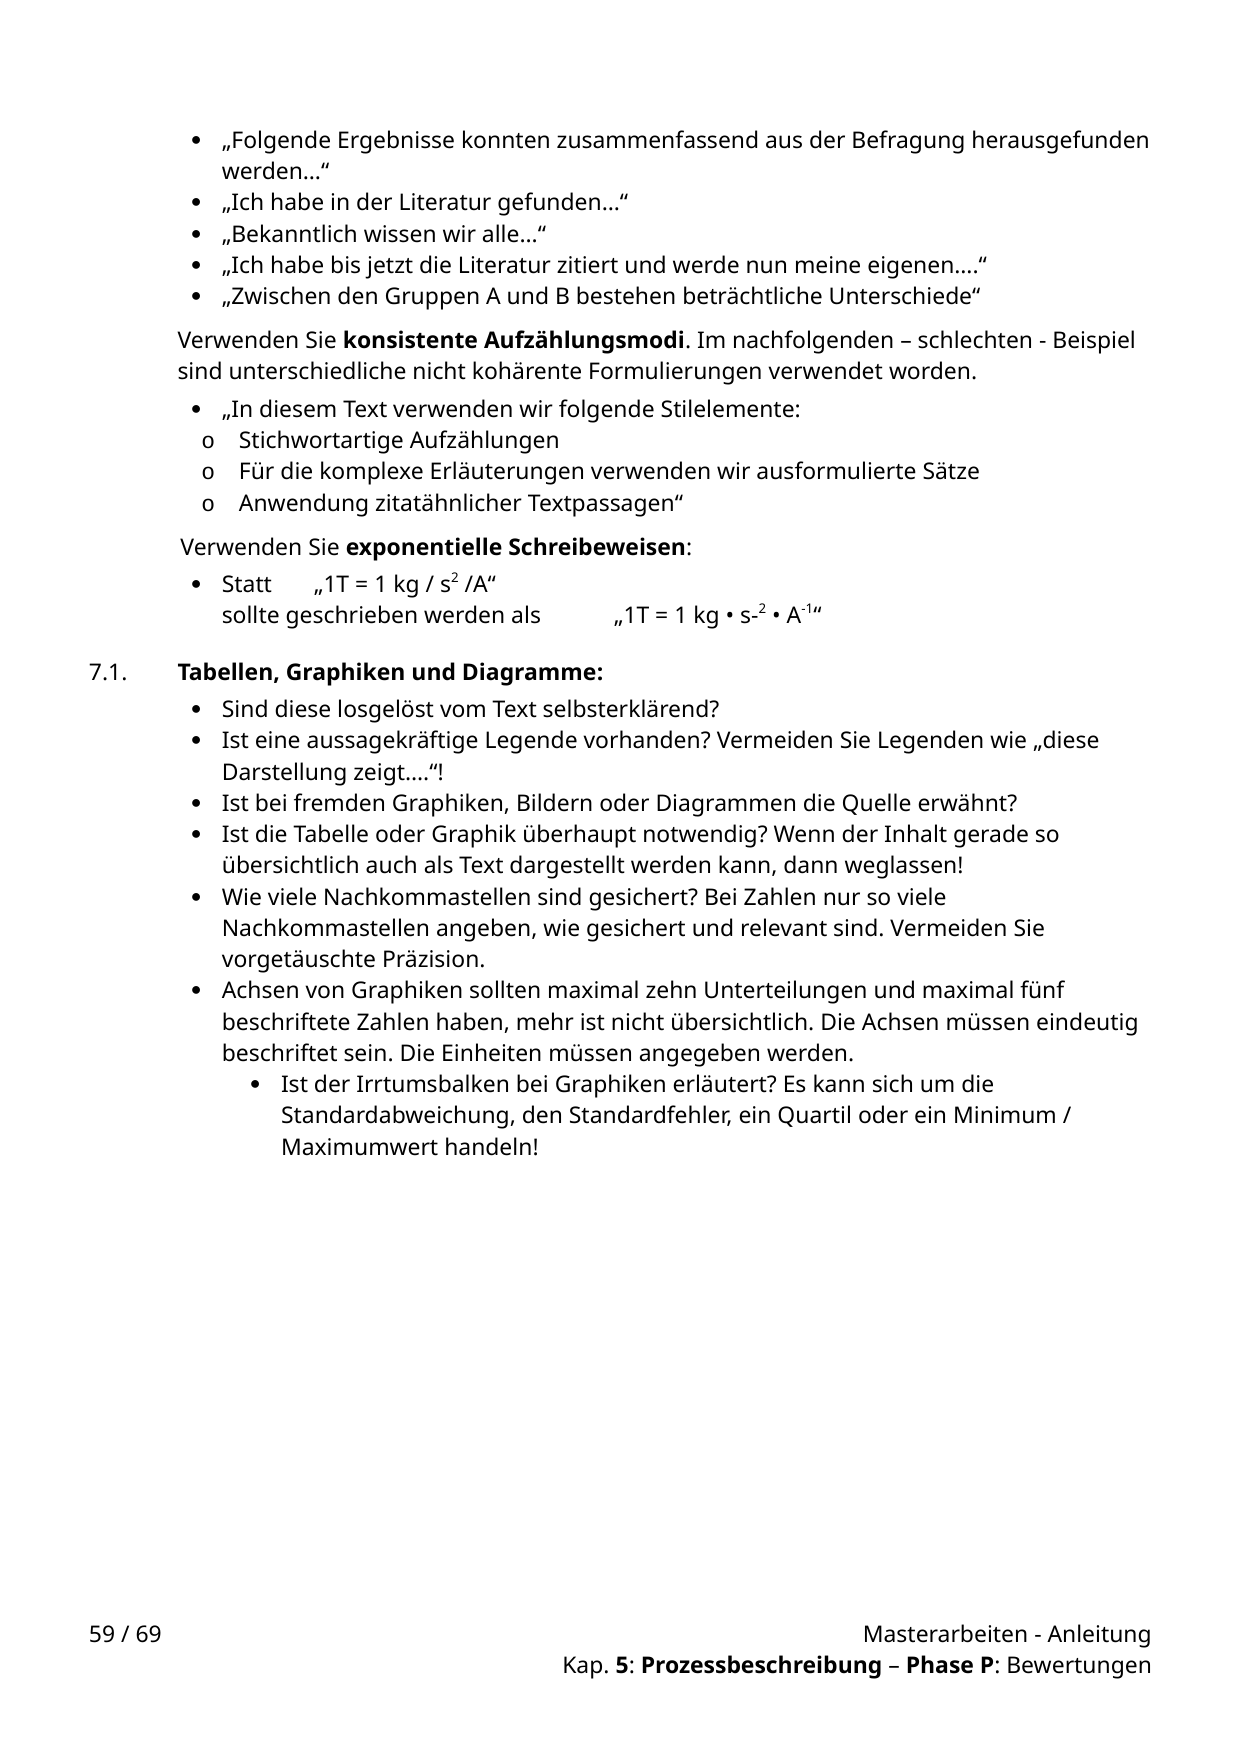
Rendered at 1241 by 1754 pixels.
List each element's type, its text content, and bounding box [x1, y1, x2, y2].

list Ist der Irrtumsbalken bei Graphiken erläutert? Es kann sich um die Standardabweichung, den Standardfehler, ein Quartil oder ein Minimum / Maximumwert handeln! [251, 1068, 1152, 1162]
text 7.1. Tabellen, Graphiken und Diagramme: [89, 655, 1152, 687]
list Achsen von Graphiken sollten maximal zehn Unterteilungen und maximal fünf beschriftete Zahlen haben, mehr ist nicht übersichtlich. Die Achsen müssen eindeutig beschriftet sein. Die Einheiten müssen angegeben werden. [192, 974, 1152, 1068]
list Stichwortartige Aufzählungen [201, 424, 1152, 455]
list „Zwischen den Gruppen A und B bestehen beträchtliche Unterschiede“ [192, 280, 1152, 311]
list Ist die Tabelle oder Graphik überhaupt notwendig? Wenn der Inhalt gerade so übersichtlich auch als Text dargestellt werden kann, dann weglassen! [192, 818, 1152, 880]
list Für die komplexe Erläuterungen verwenden wir ausformulierte Sätze [201, 455, 1152, 487]
list „Folgende Ergebnisse konnten zusammenfassend aus der Befragung herausgefunden werden…“ [192, 124, 1152, 186]
list Ist bei fremden Graphiken, Bildern oder Diagrammen die Quelle erwähnt? [192, 787, 1152, 818]
list Statt „1T = 1 kg / s2 /A“ sollte geschrieben werden als „1T = 1 kg • s-2 • A-1“ [192, 568, 1152, 630]
list Anwendung zitatähnlicher Textpassagen“ [201, 487, 1152, 518]
list „Bekanntlich wissen wir alle…“ [192, 218, 1152, 249]
text Verwenden Sie exponentielle Schreibeweisen: [180, 530, 1152, 562]
list Ist eine aussagekräftige Legende vorhanden? Vermeiden Sie Legenden wie „diese Darstellung zeigt….“! [192, 724, 1152, 787]
list Sind diese losgelöst vom Text selbsterklärend? [192, 693, 1152, 724]
text Verwenden Sie konsistente Aufzählungsmodi. Im nachfolgenden – schlechten - Beispiel sind unterschiedliche nicht kohärente Formulierungen verwendet worden. [177, 324, 1152, 386]
list „In diesem Text verwenden wir folgende Stilelemente: [192, 393, 1152, 424]
list „Ich habe bis jetzt die Literatur zitiert und werde nun meine eigenen….“ [192, 249, 1152, 280]
list „Ich habe in der Literatur gefunden…“ [192, 186, 1152, 218]
list Wie viele Nachkommastellen sind gesichert? Bei Zahlen nur so viele Nachkommastellen angeben, wie gesichert und relevant sind. Vermeiden Sie vorgetäuschte Präzision. [192, 880, 1152, 974]
